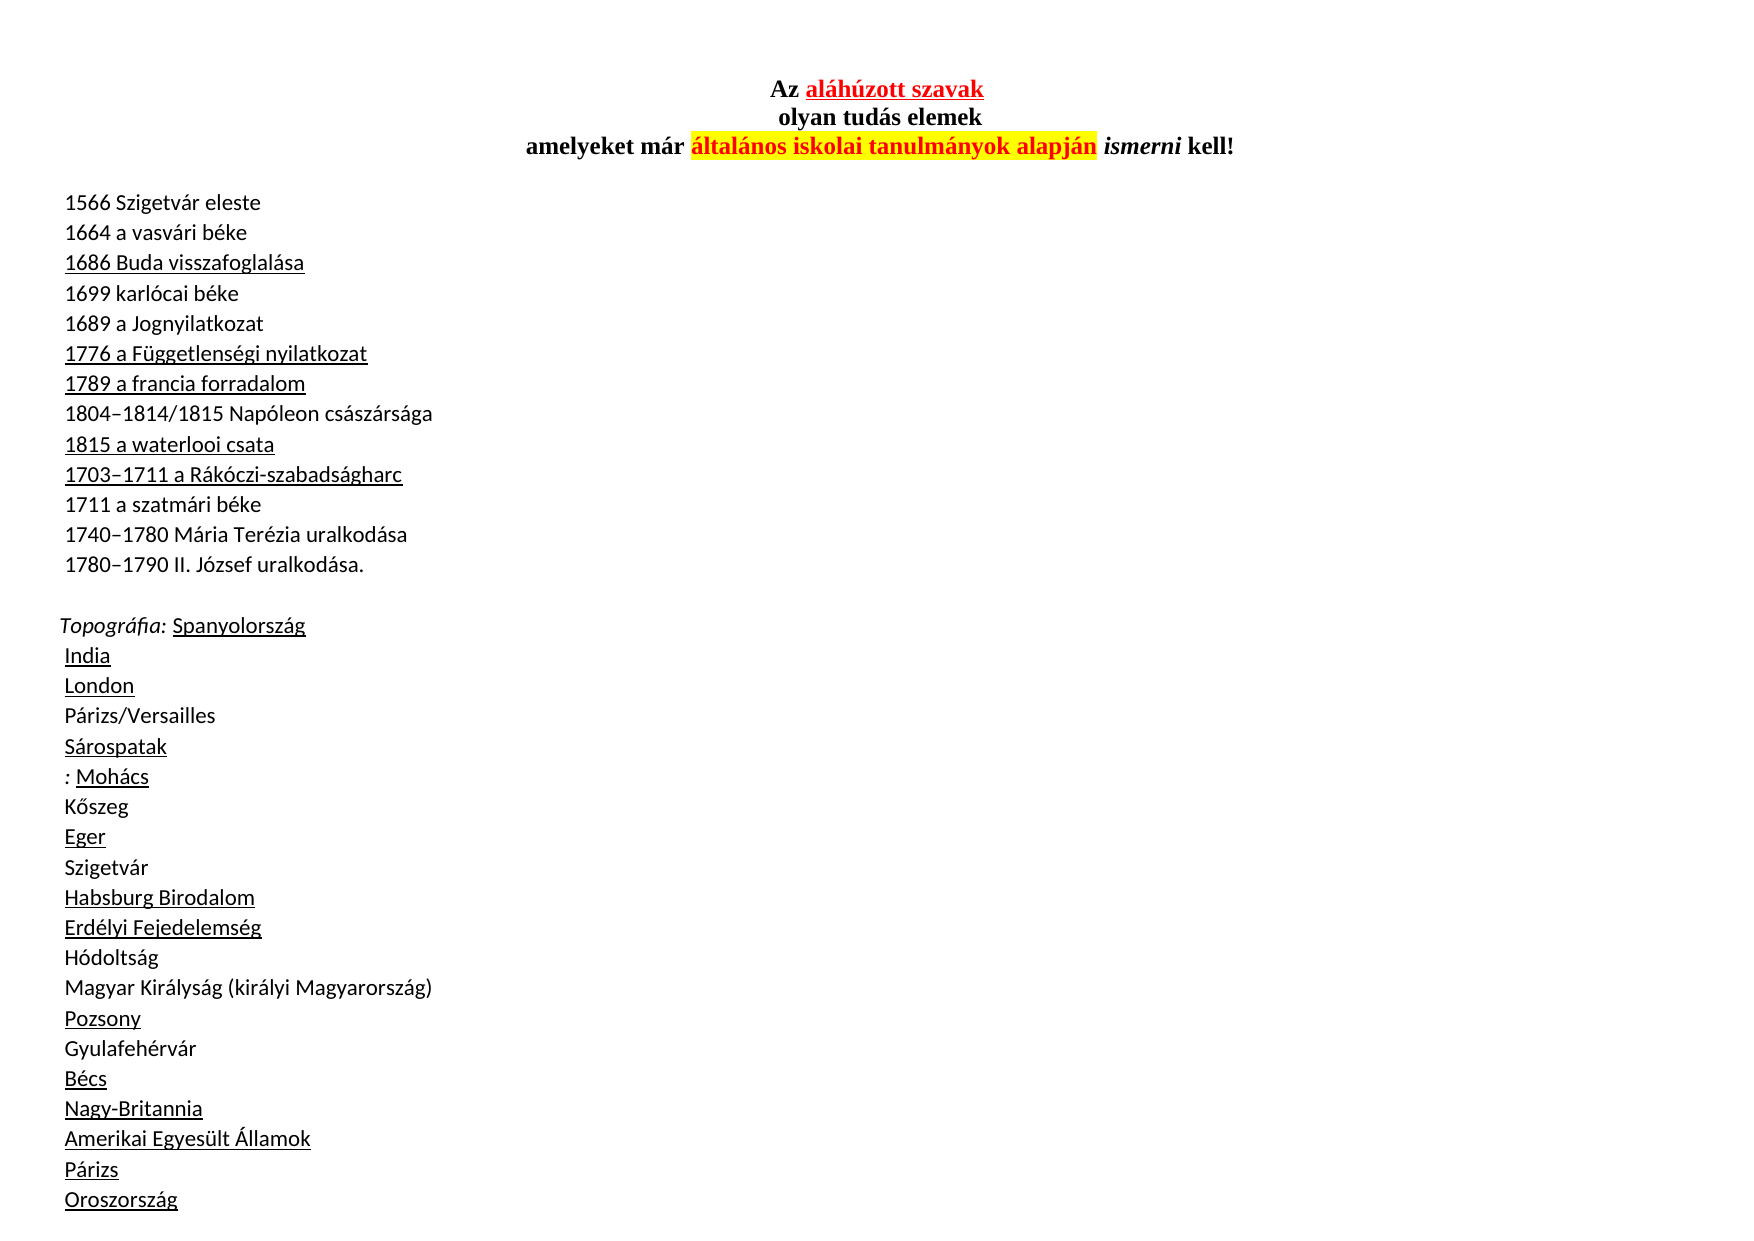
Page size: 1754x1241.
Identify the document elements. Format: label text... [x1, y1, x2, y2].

text 1703–1711 a Rákóczi-szabadságharc [59, 460, 1695, 488]
text London [59, 671, 1695, 699]
text Gyulafehérvár [59, 1034, 1695, 1062]
text Amerikai Egyesült Államok [59, 1124, 1695, 1152]
text 1804–1814/1815 Napóleon császársága [59, 399, 1695, 427]
text Nagy-Britannia [59, 1094, 1695, 1122]
text Hódoltság [59, 943, 1695, 971]
text 1699 karlócai béke [59, 279, 1695, 307]
text 1815 a waterlooi csata [59, 430, 1695, 458]
text India [59, 641, 1695, 669]
text 1664 a vasvári béke [59, 218, 1695, 246]
text Topográfia: Spanyolország [59, 611, 1695, 639]
text Sárospatak [59, 732, 1695, 760]
text Szigetvár [59, 853, 1695, 881]
text Bécs [59, 1064, 1695, 1092]
text Erdélyi Fejedelemség [59, 913, 1695, 941]
text 1566 Szigetvár eleste [59, 188, 1695, 216]
text 1689 a Jognyilatkozat [59, 309, 1695, 337]
text Párizs [59, 1155, 1695, 1183]
text Habsburg Birodalom [59, 883, 1695, 911]
text Párizs/Versailles [59, 702, 1695, 729]
text 1789 a francia forradalom [59, 369, 1695, 397]
text 1780–1790 II. József uralkodása. [59, 551, 1695, 578]
text 1740–1780 Mária Terézia uralkodása [59, 520, 1695, 548]
text Magyar Királyság (királyi Magyarország) [59, 973, 1695, 1001]
text 1711 a szatmári béke [59, 490, 1695, 518]
text Eger [59, 822, 1695, 850]
text 1686 Buda visszafoglalása [59, 248, 1695, 276]
text Kőszeg [59, 792, 1695, 820]
text Oroszország [59, 1185, 1695, 1213]
text 1776 a Függetlenségi nyilatkozat [59, 339, 1695, 367]
text : Mohács [59, 762, 1695, 790]
text Pozsony [59, 1004, 1695, 1032]
